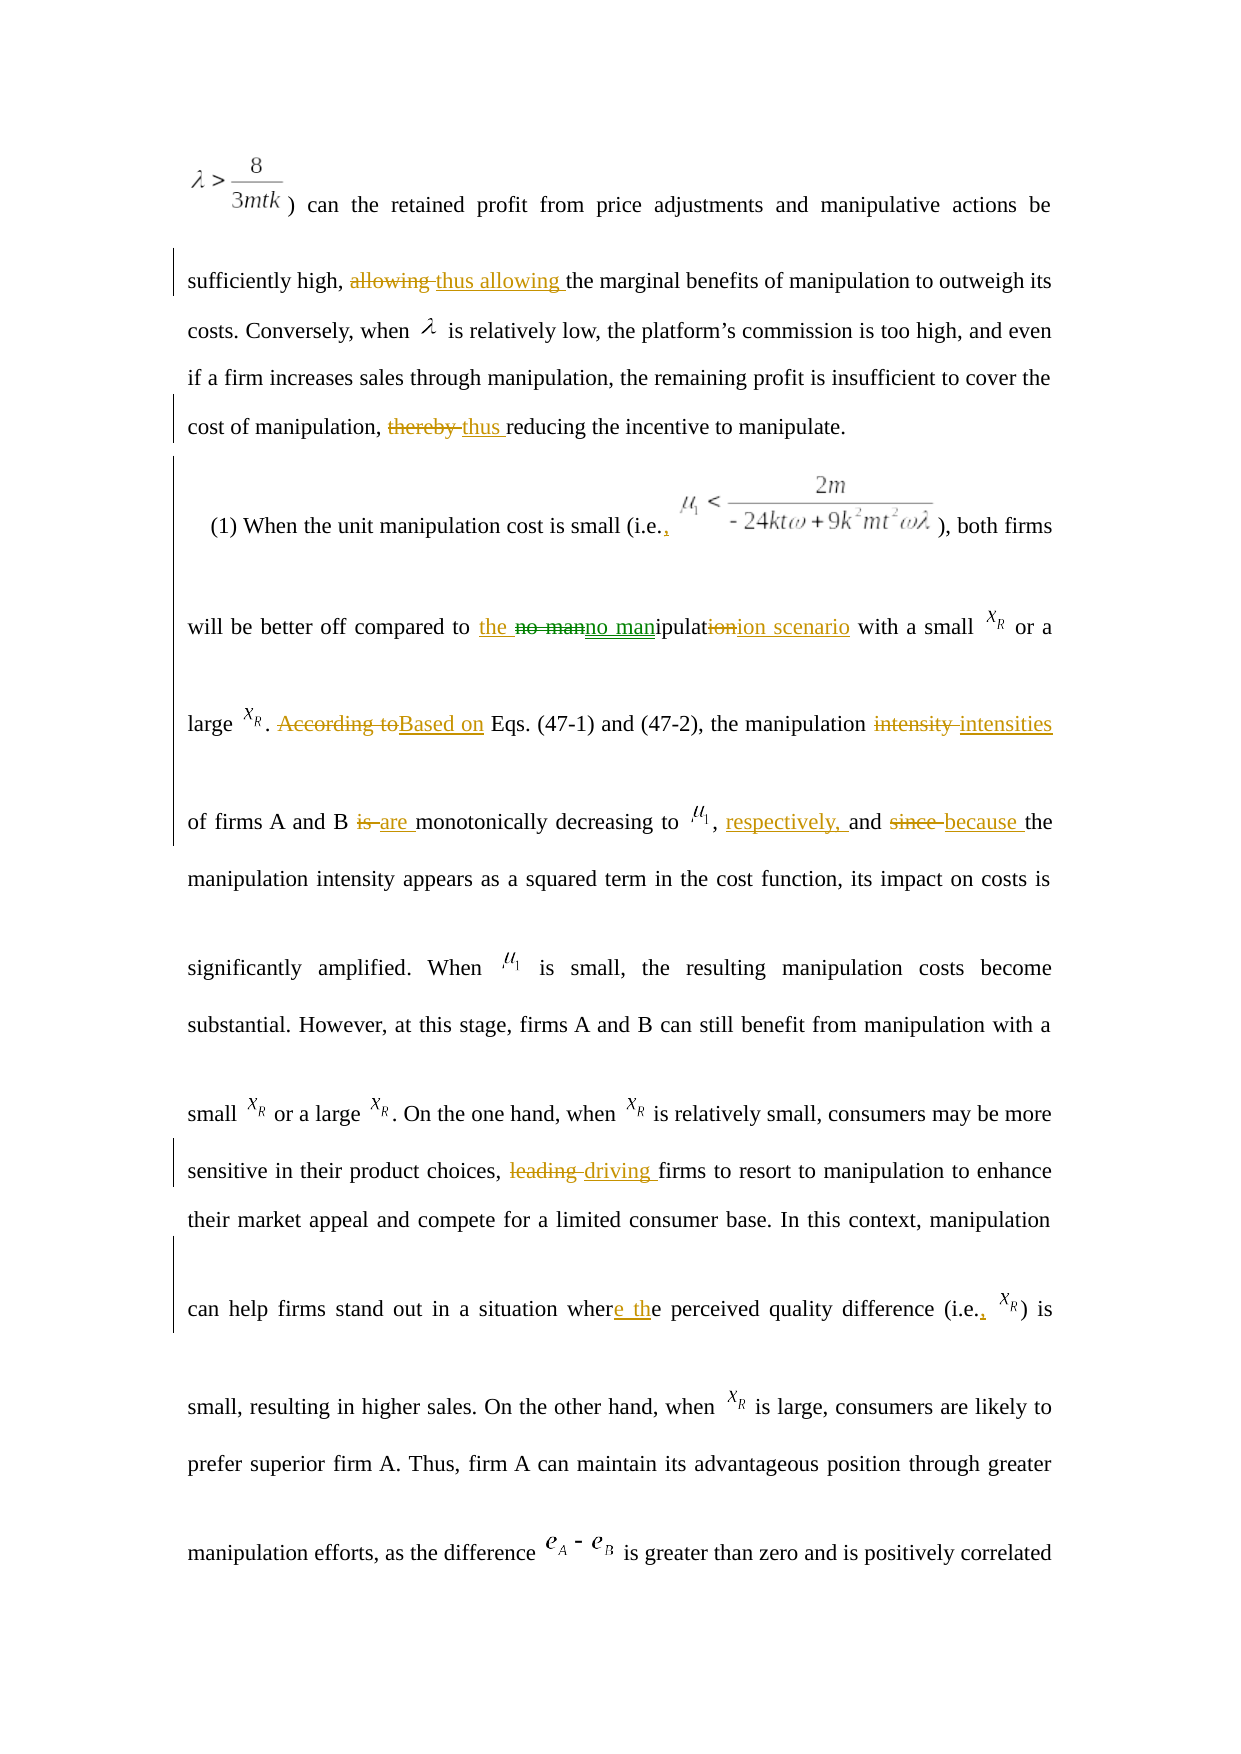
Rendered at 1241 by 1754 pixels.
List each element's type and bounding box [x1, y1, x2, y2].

text [187, 150, 1053, 442]
text [187, 456, 1053, 1577]
